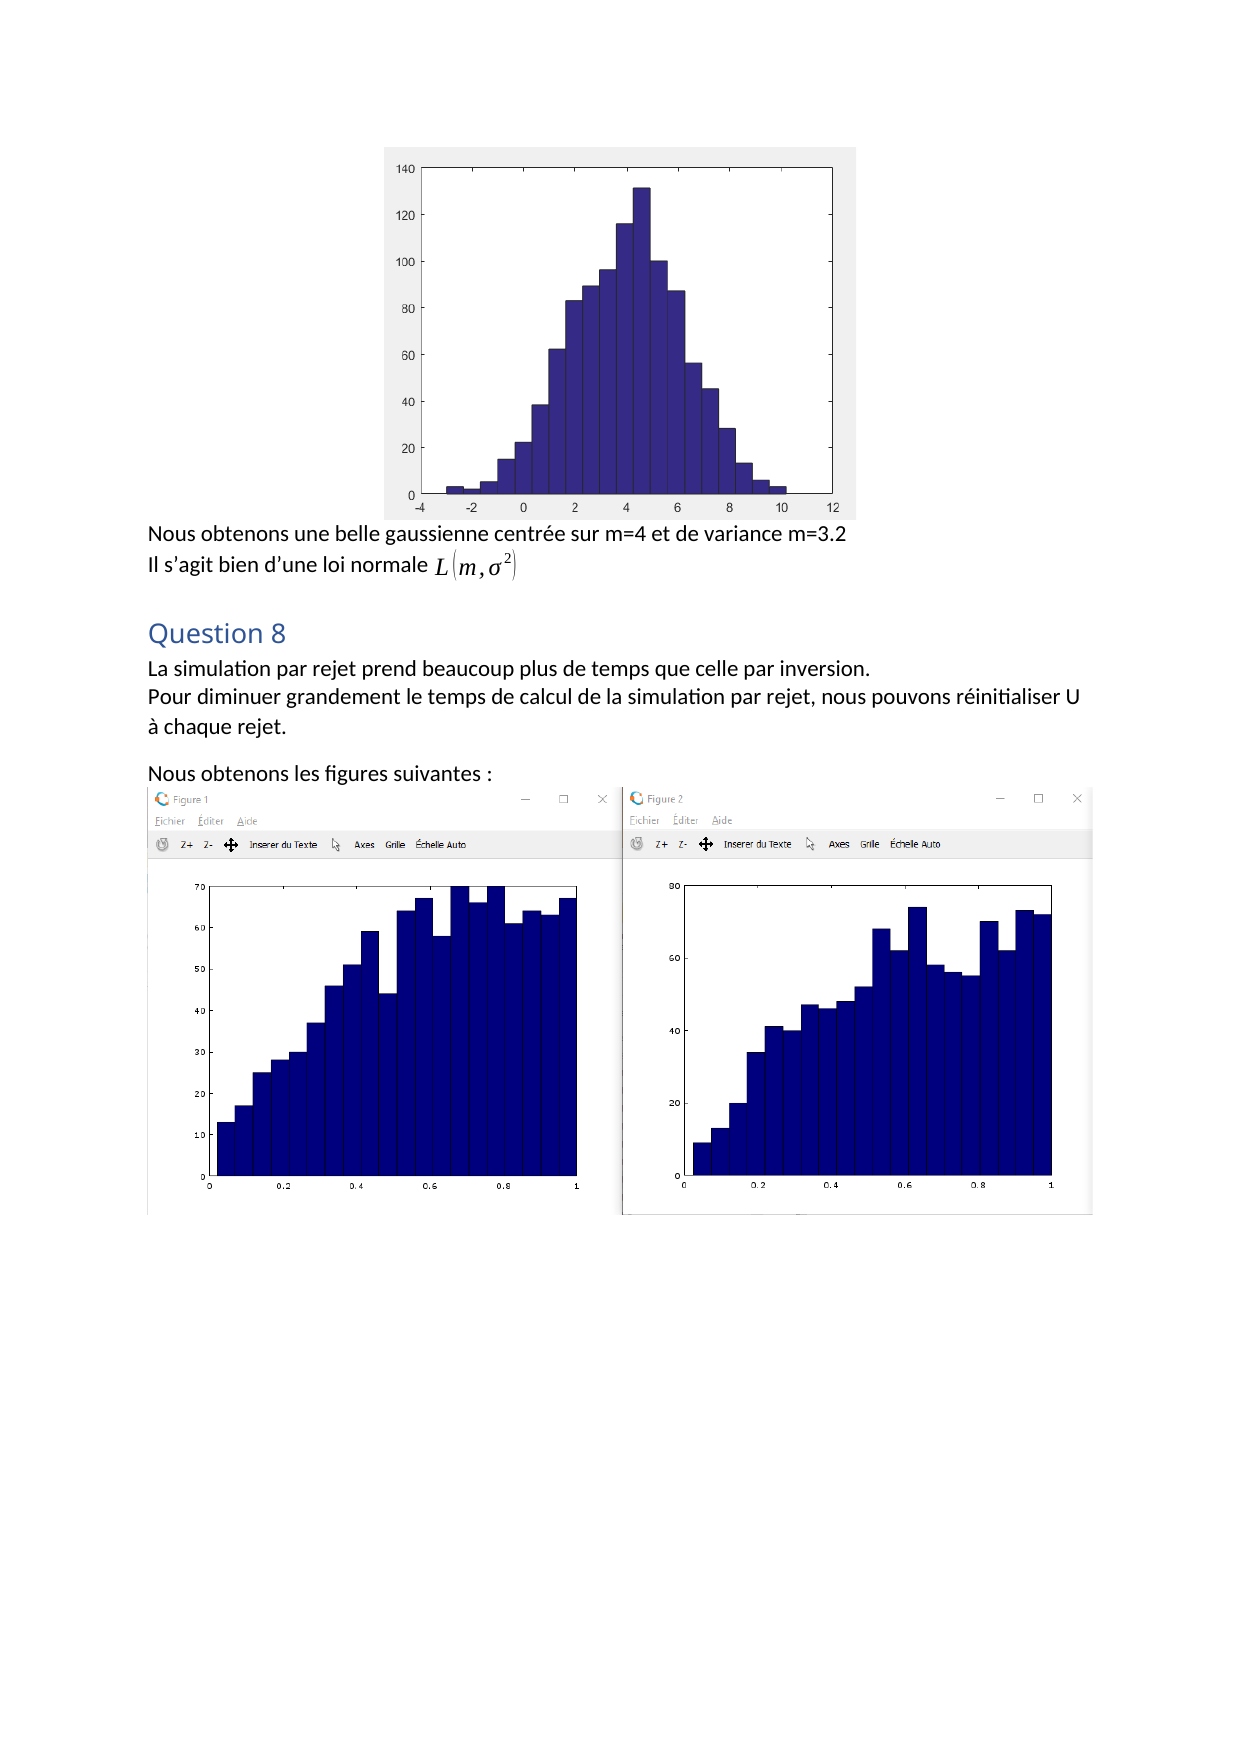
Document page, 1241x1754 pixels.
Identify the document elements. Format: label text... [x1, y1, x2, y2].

picture [384, 147, 857, 520]
text Il s’agit bien d’une loi normale [148, 547, 1093, 582]
text La simulation par rejet prend beaucoup plus de temps que celle par inversion. [148, 654, 1093, 682]
text Nous obtenons les figures suivantes : [148, 759, 1093, 787]
subtitle Question 8 [148, 614, 1093, 651]
picture [147, 787, 1093, 1215]
text Pour diminuer grandement le temps de calcul de la simulation par rejet, nous pouvons réinitialiser U à chaque rejet. [148, 682, 1093, 740]
text Nous obtenons une belle gaussienne centrée sur m=4 et de variance m=3.2 [148, 519, 1093, 547]
